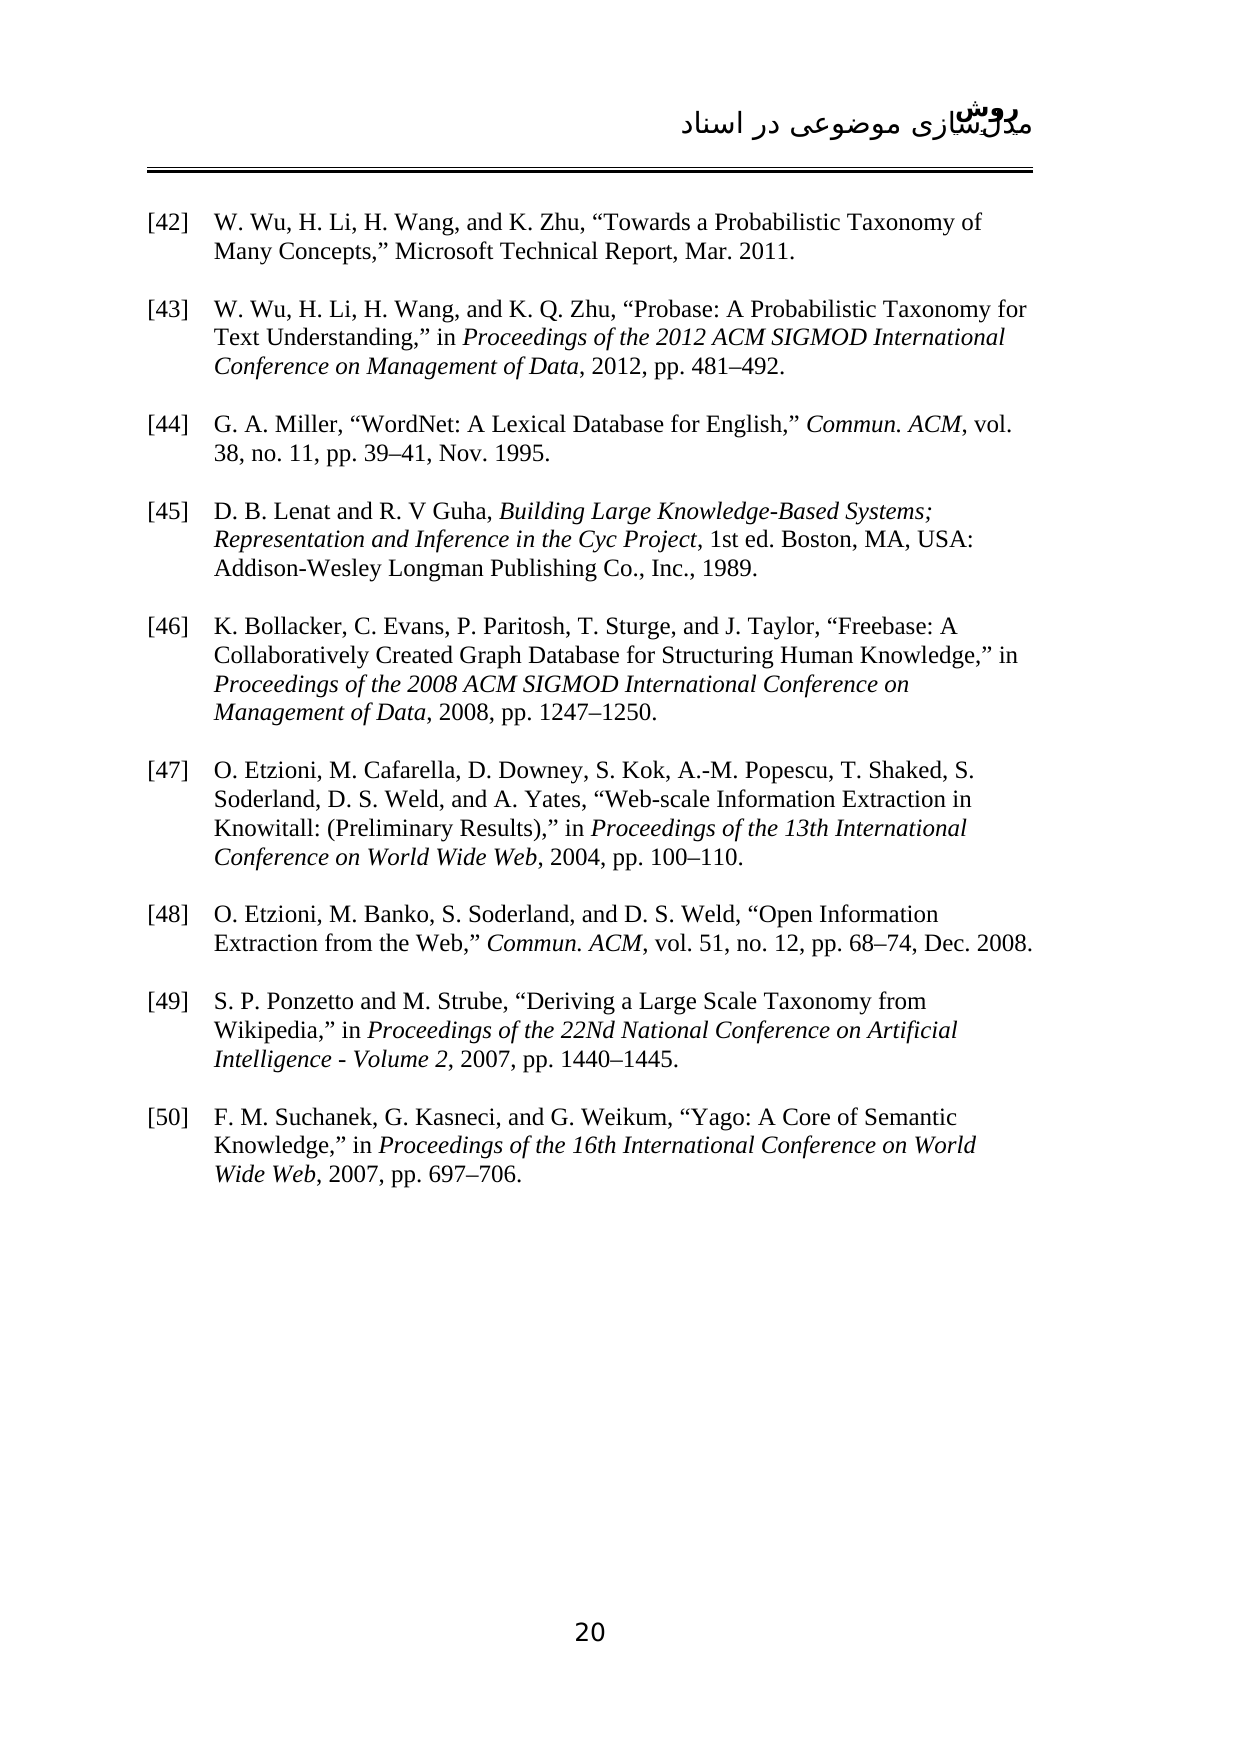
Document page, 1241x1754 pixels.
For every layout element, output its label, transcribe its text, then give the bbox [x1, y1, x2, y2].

text [42] W. Wu, H. Li, H. Wang, and K. Zhu, “Towards a Probabilistic Taxonomy of Many Concepts,” Microsoft Technical Report, Mar. 2011. [147, 207, 1033, 264]
text [46] K. Bollacker, C. Evans, P. Paritosh, T. Sturge, and J. Taylor, “Freebase: A Collaboratively Created Graph Database for Structuring Human Knowledge,” in Proceedings of the 2008 ACM SIGMOD International Conference on Management of Data, 2008, pp. 1247–1250. [147, 611, 1033, 726]
text [43] W. Wu, H. Li, H. Wang, and K. Q. Zhu, “Probase: A Probabilistic Taxonomy for Text Understanding,” in Proceedings of the 2012 ACM SIGMOD International Conference on Management of Data, 2012, pp. 481–492. [147, 294, 1033, 380]
text [48] O. Etzioni, M. Banko, S. Soderland, and D. S. Weld, “Open Information Extraction from the Web,” Commun. ACM, vol. 51, no. 12, pp. 68–74, Dec. 2008. [147, 899, 1033, 957]
text [49] S. P. Ponzetto and M. Strube, “Deriving a Large Scale Taxonomy from Wikipedia,” in Proceedings of the 22Nd National Conference on Artificial Intelligence - Volume 2, 2007, pp. 1440–1445. [147, 986, 1033, 1072]
text [45] D. B. Lenat and R. V Guha, Building Large Knowledge-Based Systems; Representation and Inference in the Cyc Project, 1st ed. Boston, MA, USA: Addison-Wesley Longman Publishing Co., Inc., 1989. [147, 496, 1033, 582]
text [44] G. A. Miller, “WordNet: A Lexical Database for English,” Commun. ACM, vol. 38, no. 11, pp. 39–41, Nov. 1995. [147, 409, 1033, 467]
text [50] F. M. Suchanek, G. Kasneci, and G. Weikum, “Yago: A Core of Semantic Knowledge,” in Proceedings of the 16th International Conference on World Wide Web, 2007, pp. 697–706. [147, 1102, 1033, 1188]
text [47] O. Etzioni, M. Cafarella, D. Downey, S. Kok, A.-M. Popescu, T. Shaked, S. Soderland, D. S. Weld, and A. Yates, “Web-scale Information Extraction in Knowitall: (Preliminary Results),” in Proceedings of the 13th International Conference on World Wide Web, 2004, pp. 100–110. [147, 755, 1033, 870]
